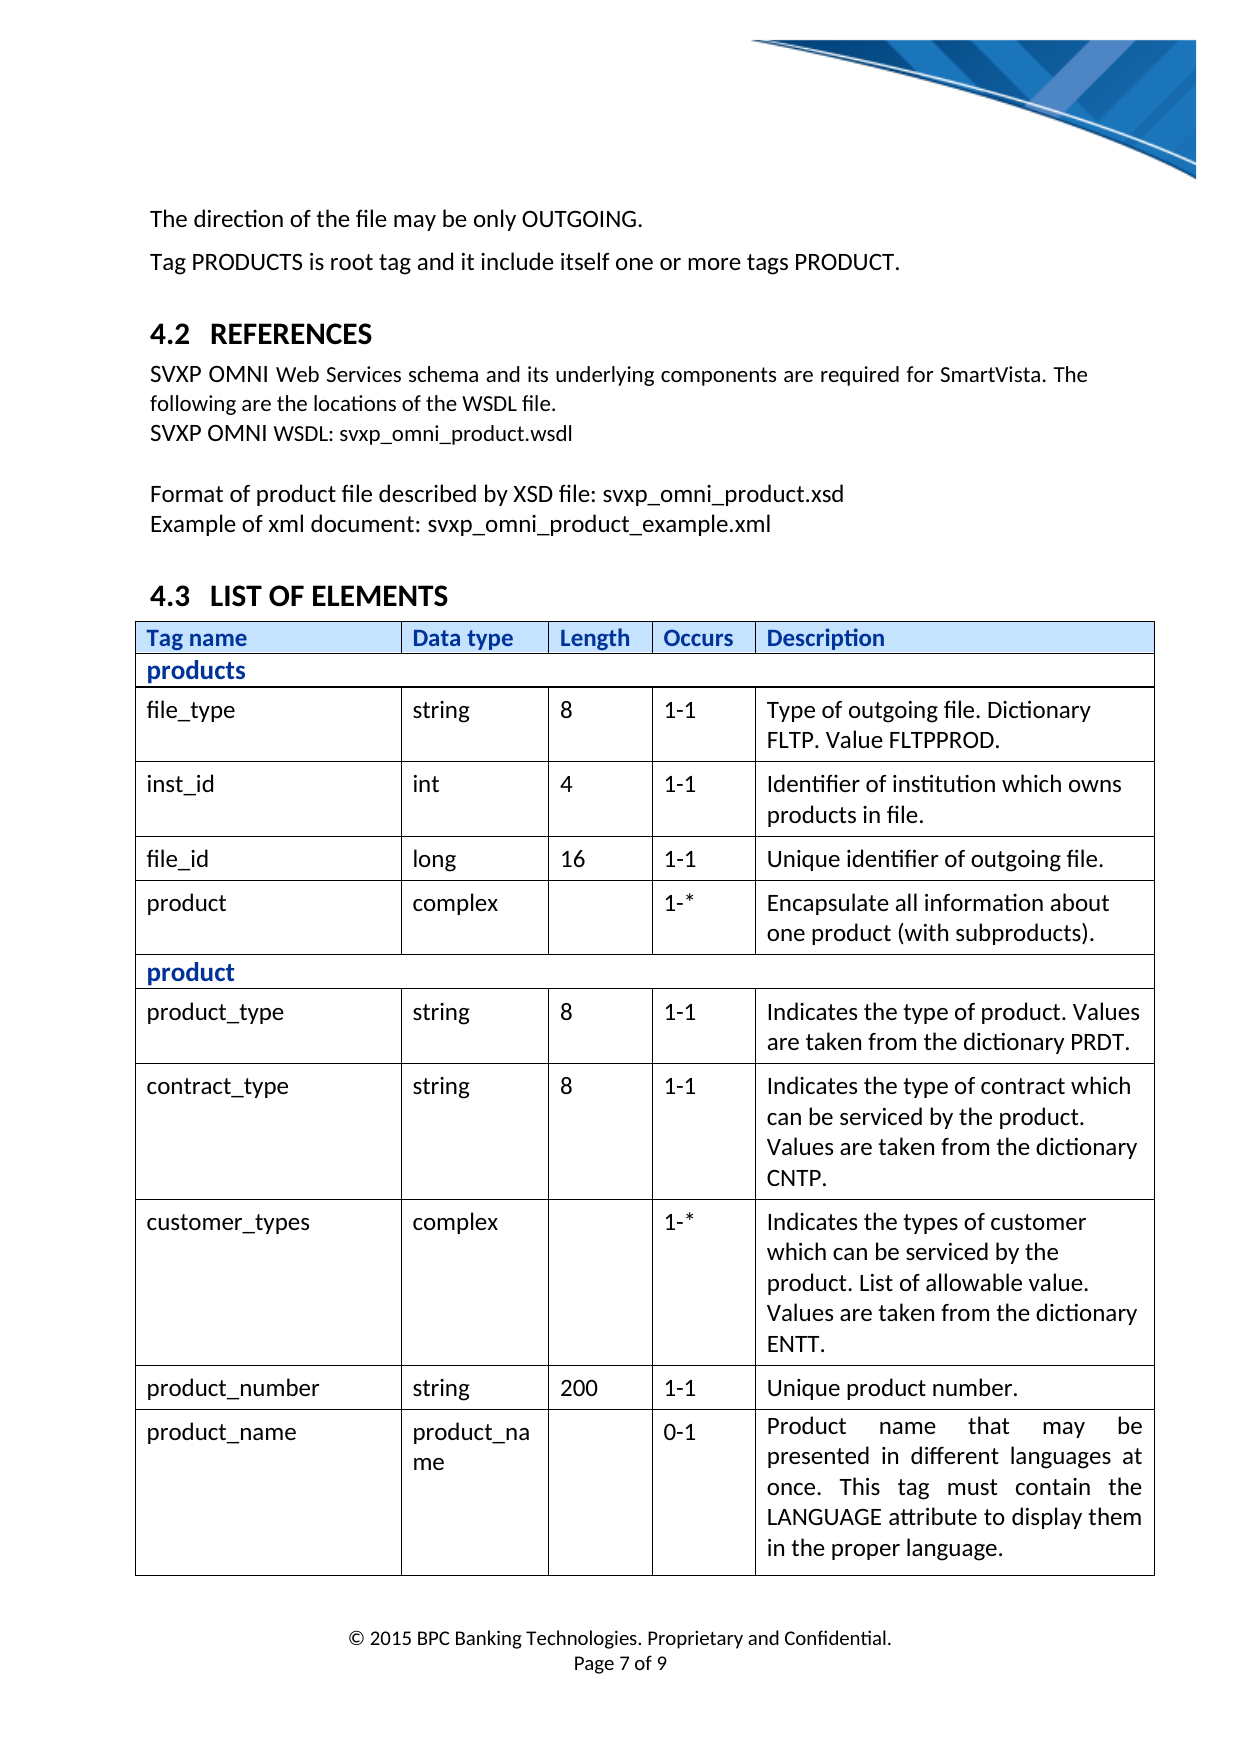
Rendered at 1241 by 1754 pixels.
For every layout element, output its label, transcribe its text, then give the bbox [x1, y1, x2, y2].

table_cell long [402, 837, 548, 880]
table_cell 1-* [653, 881, 755, 954]
table_cell product_number [136, 1366, 401, 1409]
text Example of xml document: svxp_omni_product_example.xml [150, 508, 1090, 539]
table_cell 1-1 [653, 837, 755, 880]
table_cell Unique product number. [756, 1366, 1154, 1409]
text Format of product file described by XSD file: svxp_omni_product.xsd [150, 478, 1090, 508]
subtitle The direction of the file may be only OUTGOING. [150, 203, 1090, 233]
table_cell string [402, 1064, 548, 1198]
table_cell products [136, 654, 1154, 686]
text SVXP OMNI Web Services schema and its underlying components are required for SmartVista. The following are the locations of the WSDL file. [150, 358, 1090, 417]
picture [745, 38, 1197, 185]
table_header Description [756, 622, 1154, 652]
subtitle References [150, 314, 1090, 352]
table_cell [549, 881, 652, 954]
table_cell product_name [402, 1410, 548, 1575]
table_cell 1-* [653, 1200, 755, 1365]
table_cell 8 [549, 1064, 652, 1198]
table_cell 1-1 [653, 1366, 755, 1409]
table_header Occurs [653, 622, 755, 652]
table_cell Encapsulate all information about one product (with subproducts). [756, 881, 1154, 954]
table_cell product [136, 955, 1154, 988]
table_cell product [136, 881, 401, 954]
subtitle Tag PRODUCTS is root tag and it include itself one or more tags PRODUCT. [150, 246, 1090, 276]
table_cell 0-1 [653, 1410, 755, 1575]
table_cell inst_id [136, 762, 401, 836]
table_cell Unique identifier of outgoing file. [756, 837, 1154, 880]
table_cell 200 [549, 1366, 652, 1409]
table_cell string [402, 989, 548, 1063]
table_cell [549, 1410, 652, 1575]
table_cell int [402, 762, 548, 836]
table_cell product_name [136, 1410, 401, 1575]
table_cell 8 [549, 688, 652, 761]
table_cell Indicates the types of customer which can be serviced by the product. List of allowable value. Values are taken from the dictionary ENTT. [756, 1200, 1154, 1365]
table_cell 1-1 [653, 762, 755, 836]
table_cell complex [402, 881, 548, 954]
table_cell string [402, 1366, 548, 1409]
table_cell file_id [136, 837, 401, 880]
table_cell 8 [549, 989, 652, 1063]
table_cell product_type [136, 989, 401, 1063]
table_cell Indicates the type of product. Values are taken from the dictionary PRDT. [756, 989, 1154, 1063]
table_cell 16 [549, 837, 652, 880]
table_cell complex [402, 1200, 548, 1365]
table_cell [549, 1200, 652, 1365]
table_cell 4 [549, 762, 652, 836]
table_header Length [549, 622, 652, 652]
table_cell Identifier of institution which owns products in file. [756, 762, 1154, 836]
table_header Tag name [136, 622, 401, 652]
table_cell Type of outgoing file. Dictionary FLTP. Value FLTPPROD. [756, 688, 1154, 761]
table_cell 1-1 [653, 989, 755, 1063]
table_cell file_type [136, 688, 401, 761]
table_cell string [402, 688, 548, 761]
table_cell customer_types [136, 1200, 401, 1365]
table_cell Indicates the type of contract which can be serviced by the product. Values are taken from the dictionary CNTP. [756, 1064, 1154, 1198]
table_cell Product name that may be presented in different languages at once. This tag must contain the LANGUAGE attribute to display them in the proper language. [756, 1410, 1154, 1575]
table_cell contract_type [136, 1064, 401, 1198]
text SVXP OMNI WSDL: svxp_omni_product.wsdl [150, 417, 1090, 447]
table_cell 1-1 [653, 1064, 755, 1198]
table_header Data type [402, 622, 548, 652]
table_cell 1-1 [653, 688, 755, 761]
subtitle List of elements [150, 576, 1090, 614]
